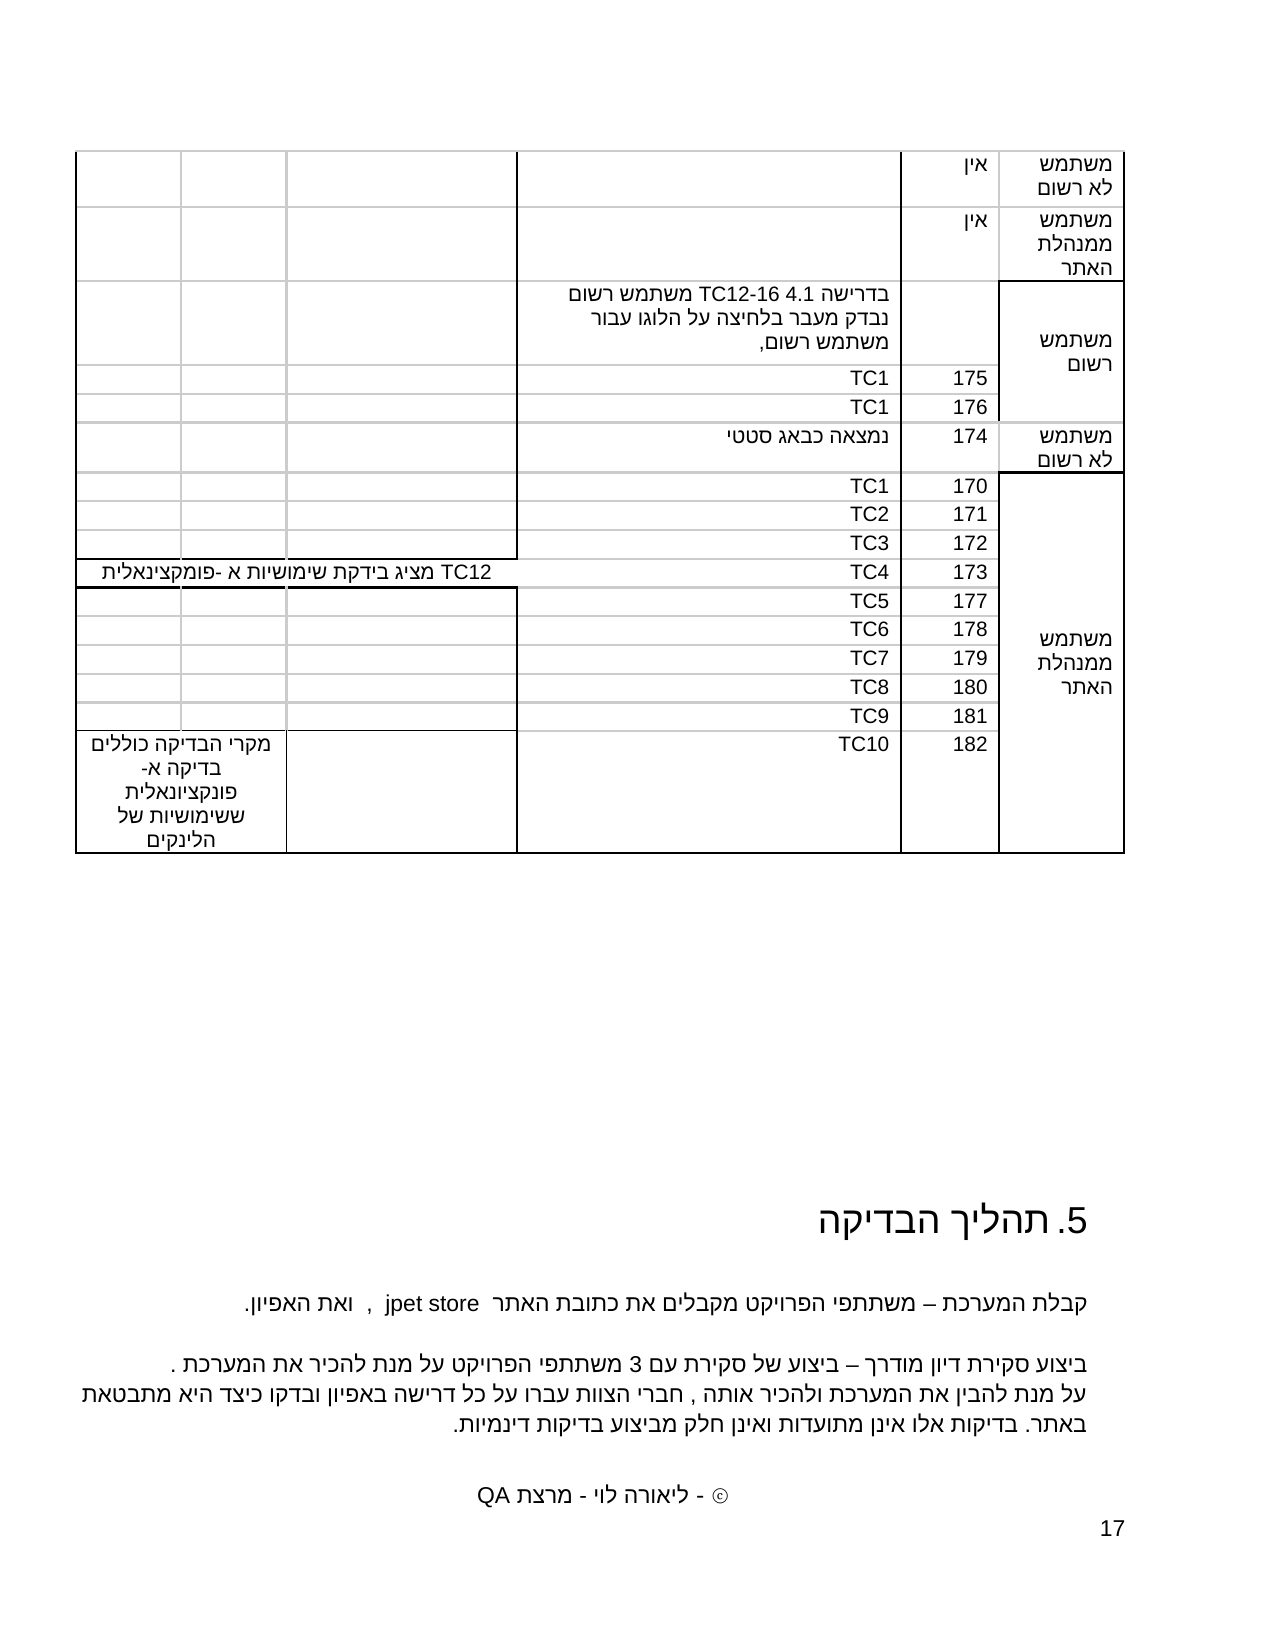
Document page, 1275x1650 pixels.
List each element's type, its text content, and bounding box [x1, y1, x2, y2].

table_cell משתמש רשום [1000, 282, 1123, 421]
table_cell [77, 531, 180, 558]
table_cell TC8 [518, 675, 900, 701]
table_cell [182, 531, 285, 558]
table_cell [182, 646, 285, 673]
table_cell [77, 474, 180, 500]
table_cell [77, 282, 180, 364]
table_cell 174 [902, 424, 998, 471]
table_cell TC3 [518, 531, 900, 558]
table_cell [288, 208, 516, 280]
table_cell [77, 617, 180, 644]
table_cell [288, 152, 516, 206]
table_cell [182, 474, 285, 500]
table_cell TC1 [518, 474, 900, 500]
table_cell אין [902, 208, 998, 280]
table_cell [518, 208, 900, 280]
table_cell TC12 מציג בידקת שימושיות א -פומקצינאלית [77, 560, 517, 586]
table_cell TC7 [518, 646, 900, 673]
table_cell [288, 531, 516, 558]
table_cell [77, 589, 180, 615]
table_cell 171 [902, 502, 998, 529]
table_cell [182, 152, 285, 206]
table_cell משתמש לא רשום [1000, 424, 1123, 471]
table_cell TC5 [518, 589, 900, 615]
table_cell [518, 152, 900, 206]
table_cell [182, 282, 285, 364]
table_cell [77, 152, 180, 206]
table_cell אין [902, 152, 998, 206]
table_cell [288, 704, 516, 730]
table_cell 180 [902, 675, 998, 701]
table_cell [288, 675, 516, 701]
table_cell [182, 675, 285, 701]
table_cell 181 [902, 704, 998, 730]
table_cell [287, 731, 516, 852]
table_cell 176 [902, 395, 998, 421]
table_cell [182, 589, 285, 615]
table_cell 170 [902, 474, 998, 500]
table_cell [77, 366, 180, 393]
table_cell TC1 [518, 366, 900, 393]
subtitle תהליך הבדיקה [75, 1198, 1087, 1241]
table_cell [77, 646, 180, 673]
table_cell [77, 502, 180, 529]
table_cell [288, 282, 516, 364]
table_cell TC9 [518, 704, 900, 730]
table_cell משתמש לא רשום [1000, 152, 1123, 206]
table_cell מקרי הבדיקה כוללים בדיקה א- פונקציונאלית ששימושיות של הלינקים [77, 731, 286, 852]
table_cell [902, 282, 998, 364]
table_cell 182 [902, 732, 998, 852]
table_cell [77, 704, 180, 730]
table_cell [288, 646, 516, 673]
table_cell 173 [902, 560, 998, 586]
table_cell [288, 424, 516, 471]
text קבלת המערכת – משתתפי הפרויקט מקבלים את כתובת האתר jpet store , ואת האפיון. [75, 1290, 1087, 1317]
table_cell TC4 [517, 560, 900, 586]
table_cell TC1 [518, 395, 900, 421]
table_cell [288, 395, 516, 421]
table_cell TC10 [518, 732, 900, 852]
table_cell 175 [902, 366, 998, 393]
table_cell [77, 424, 180, 471]
table_cell 179 [902, 646, 998, 673]
table_cell [288, 589, 516, 615]
table_cell [182, 704, 285, 730]
text ביצוע סקירת דיון מודרך – ביצוע של סקירת עם 3 משתתפי הפרויקט על מנת להכיר את המערכת . [75, 1351, 1087, 1377]
table_cell TC6 [518, 617, 900, 644]
table_cell 178 [902, 617, 998, 644]
table_cell [77, 208, 180, 280]
table_cell [182, 424, 285, 471]
table_cell משתמש ממנהלת האתר [1000, 208, 1123, 280]
table_cell 172 [902, 531, 998, 558]
table_cell בדרישה 4.1 TC12-16 משתמש רשום נבדק מעבר בלחיצה על הלוגו עבור משתמש רשום, [518, 282, 900, 364]
table_cell [288, 502, 516, 529]
text על מנת להבין את המערכת ולהכיר אותה , חברי הצוות עברו על כל דרישה באפיון ובדקו כיצד היא מתבטאת באתר. בדיקות אלו אינן מתועדות ואינן חלק מביצוע בדיקות דינמיות. [75, 1381, 1087, 1437]
table_cell [288, 617, 516, 644]
table_cell [182, 502, 285, 529]
table_cell [182, 366, 285, 393]
table_cell [182, 617, 285, 644]
table_cell [182, 395, 285, 421]
table_cell [182, 208, 285, 280]
table_cell TC2 [518, 502, 900, 529]
table_cell 177 [902, 589, 998, 615]
table_cell [288, 474, 516, 500]
table_cell [77, 675, 180, 701]
table_cell [288, 366, 516, 393]
table_cell נמצאה כבאג סטטי [518, 424, 900, 471]
table_cell משתמש ממנהלת האתר [1000, 474, 1123, 852]
table_cell [77, 395, 180, 421]
